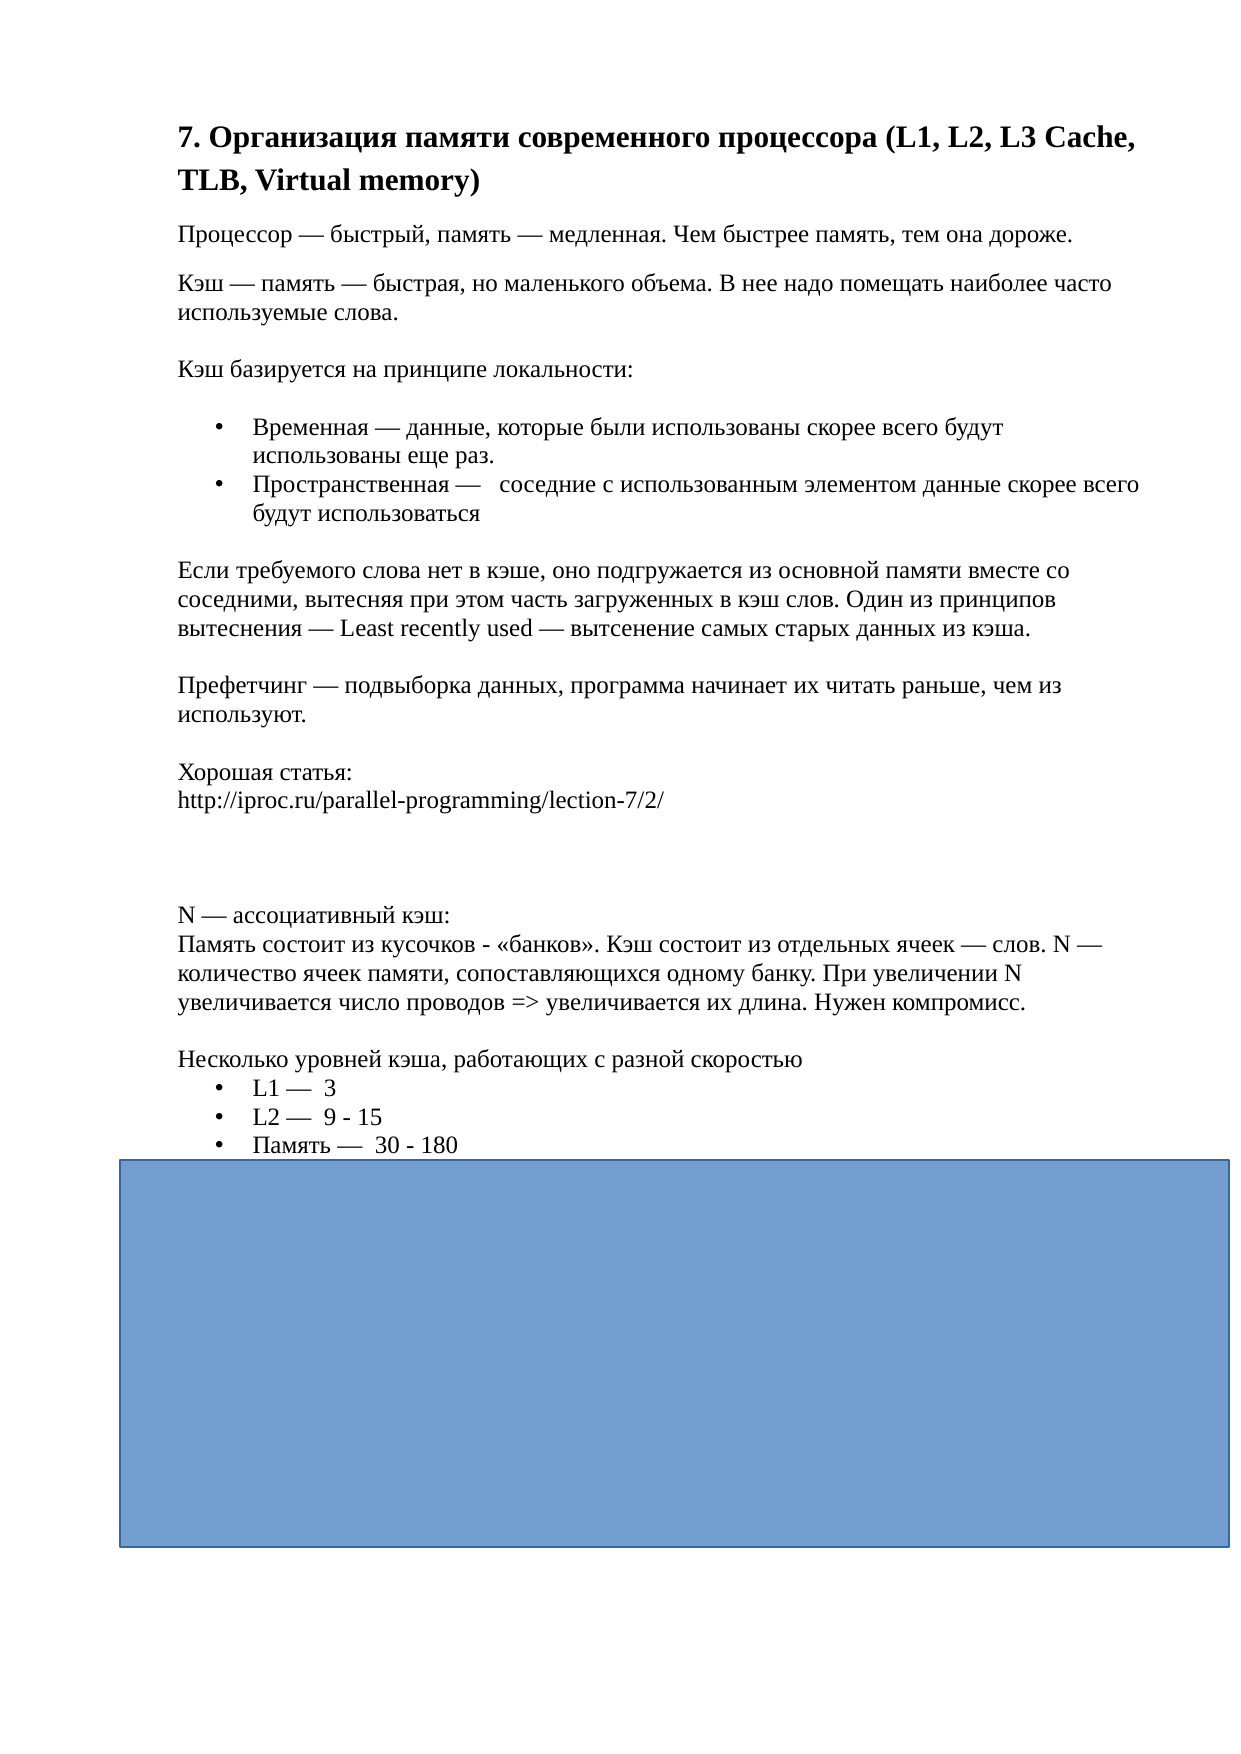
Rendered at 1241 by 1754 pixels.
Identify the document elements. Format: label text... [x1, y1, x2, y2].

list Временная — данные, которые были использованы скорее всего будут использованы еще раз. [215, 412, 1152, 469]
text Кэш базируется на принципе локальности: [177, 354, 1152, 383]
text Несколько уровней кэша, работающих с разной скоростью [177, 1044, 1152, 1073]
list Память — 30 - 180 [215, 1131, 1152, 1159]
list L1 — 3 [215, 1073, 1152, 1102]
text Процессор — быстрый, память — медленная. Чем быстрее память, тем она дороже. [177, 219, 1152, 248]
text 7. Организация памяти современного процессора (L1, L2, L3 Cache, TLB, Virtual memory) [177, 118, 1152, 197]
text Если требуемого слова нет в кэше, оно подгружается из основной памяти вместе со соседними, вытесняя при этом часть загруженных в кэш слов. Один из принципов вытеснения — Least recently used — вытсенение самых старых данных из кэша. [177, 556, 1152, 642]
text Префетчинг — подвыборка данных, программа начинает их читать раньше, чем из [177, 671, 1152, 699]
text Хорошая статья: [177, 757, 1152, 786]
text Кэш — память — быстрая, но маленького объема. В нее надо помещать наиболее часто используемые слова. [177, 268, 1152, 326]
text Память состоит из кусочков - «банков». Кэш состоит из отдельных ячеек — слов. N — количество ячеек памяти, сопоставляющихся одному банку. При увеличении N увеличивается число проводов => увеличивается их длина. Нужен компромисс. [177, 929, 1152, 1016]
list Пространственная — соседние с использованным элементом данные скорее всего будут использоваться [215, 469, 1152, 527]
text http://iproc.ru/parallel-programming/lection-7/2/ [177, 786, 1152, 814]
text N — ассоциативный кэш: [177, 901, 1152, 929]
text используют. [177, 699, 1152, 728]
list L2 — 9 - 15 [215, 1102, 1152, 1131]
